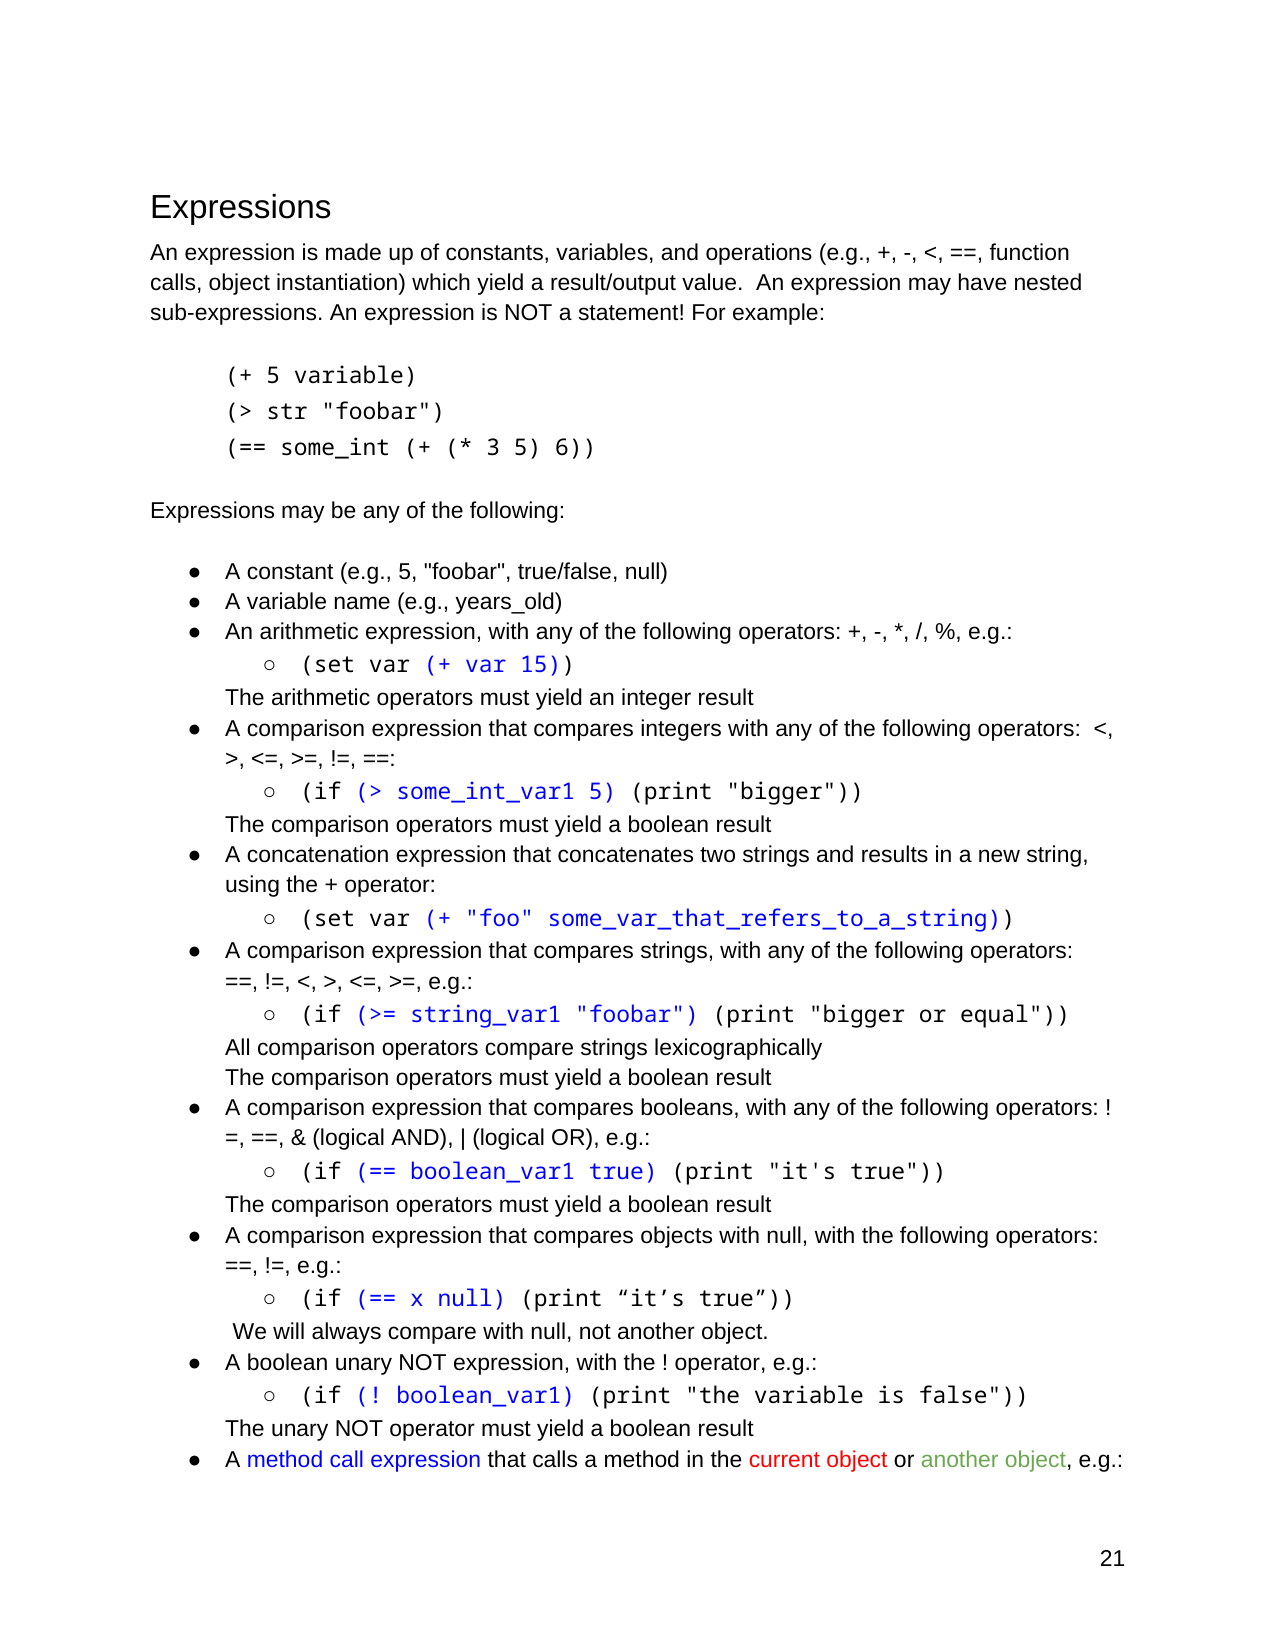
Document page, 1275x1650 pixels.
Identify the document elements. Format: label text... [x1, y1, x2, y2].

list (set var (+ var 15)) [262, 648, 1125, 679]
text (== some_int (+ (* 3 5) 6)) [225, 431, 1125, 462]
list An arithmetic expression, with any of the following operators: +, -, *, /, %, e.g.: [187, 618, 1125, 644]
list (if (>= string_var1 "foobar") (print "bigger or equal")) [262, 998, 1125, 1029]
text (+ 5 variable) [225, 359, 1125, 391]
list A comparison expression that compares strings, with any of the following operators: ==, !=, <, >, <=, >=, e.g.: [187, 937, 1125, 994]
subtitle Expressions [150, 187, 1125, 226]
list A method call expression that calls a method in the current object or another object, e.g.: [187, 1446, 1125, 1472]
text The comparison operators must yield a boolean result [150, 1191, 1125, 1217]
text An expression is made up of constants, variables, and operations (e.g., +, -, <, ==, function calls, object instantiation) which yield a result/output value. An expression may have nested sub-expressions. An expression is NOT a statement! For example: [150, 238, 1125, 325]
text All comparison operators compare strings lexicographically [150, 1034, 1125, 1060]
text We will always compare with null, not another object. [150, 1318, 1125, 1344]
list (if (> some_int_var1 5) (print "bigger")) [262, 775, 1125, 806]
text The arithmetic operators must yield an integer result [225, 684, 1125, 711]
list A concatenation expression that concatenates two strings and results in a new string, using the + operator: [187, 841, 1125, 898]
list (set var (+ "foo" some_var_that_refers_to_a_string)) [262, 901, 1125, 933]
list (if (== boolean_var1 true) (print "it's true")) [262, 1154, 1125, 1186]
text The comparison operators must yield a boolean result [225, 811, 1125, 837]
list A comparison expression that compares booleans, with any of the following operators: !=, ==, & (logical AND), | (logical OR), e.g.: [187, 1094, 1125, 1151]
text Expressions may be any of the following: [150, 497, 1125, 524]
list A comparison expression that compares objects with null, with the following operators: ==, !=, e.g.: [187, 1222, 1125, 1278]
text The comparison operators must yield a boolean result [150, 1064, 1125, 1090]
text (> str "foobar") [225, 395, 1125, 426]
list A variable name (e.g., years_old) [187, 588, 1125, 614]
text The unary NOT operator must yield a boolean result [150, 1415, 1125, 1441]
list A constant (e.g., 5, "foobar", true/false, null) [187, 558, 1125, 584]
list (if (== x null) (print “it’s true”)) [262, 1282, 1125, 1313]
list A boolean unary NOT expression, with the ! operator, e.g.: [187, 1349, 1125, 1375]
list A comparison expression that compares integers with any of the following operators: <, >, <=, >=, !=, ==: [187, 714, 1125, 771]
list (if (! boolean_var1) (print "the variable is false")) [262, 1379, 1125, 1410]
